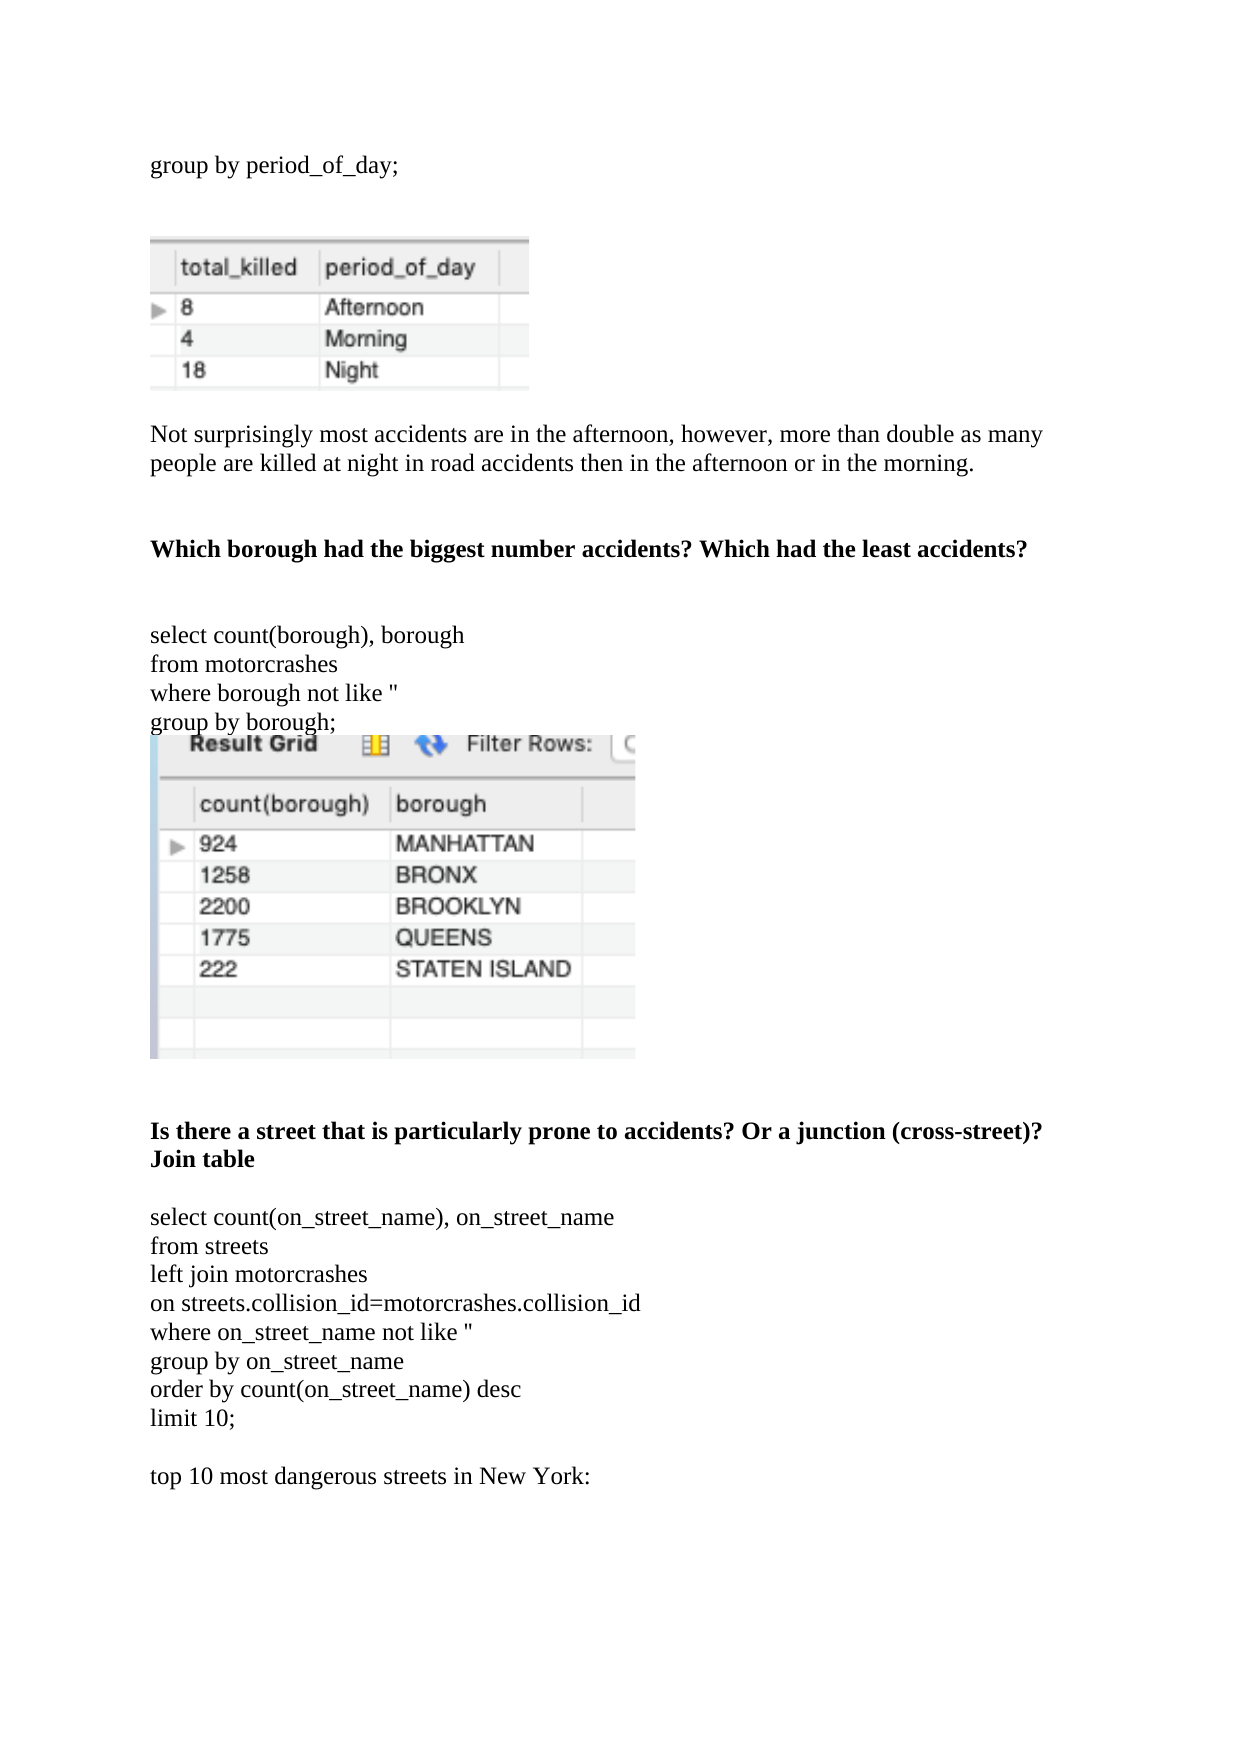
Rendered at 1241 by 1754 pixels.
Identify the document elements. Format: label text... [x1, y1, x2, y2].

text Is there a street that is particularly prone to accidents? Or a junction (cross-street)? Join table [150, 1116, 1090, 1173]
text order by count(on_street_name) desc [150, 1374, 1090, 1403]
text select count(on_street_name), on_street_name [150, 1202, 1090, 1231]
text limit 10; [150, 1403, 1090, 1432]
text from motorcrashes [150, 649, 1090, 678]
text from streets [150, 1231, 1090, 1259]
text Which borough had the biggest number accidents? Which had the least accidents? [150, 534, 1090, 563]
text top 10 most dangerous streets in New York: [150, 1461, 1090, 1489]
text Not surprisingly most accidents are in the afternoon, however, more than double as many people are killed at night in road accidents then in the afternoon or in the morning. [150, 419, 1090, 477]
text left join motorcrashes [150, 1259, 1090, 1288]
text group by on_street_name [150, 1346, 1090, 1374]
text where borough not like '' [150, 678, 1090, 707]
text where on_street_name not like '' [150, 1317, 1090, 1346]
text group by period_of_day; [150, 150, 1090, 179]
picture [150, 236, 530, 391]
picture [150, 735, 636, 1059]
text on streets.collision_id=motorcrashes.collision_id [150, 1288, 1090, 1317]
text group by borough; [150, 707, 1090, 735]
text select count(borough), borough [150, 620, 1090, 649]
